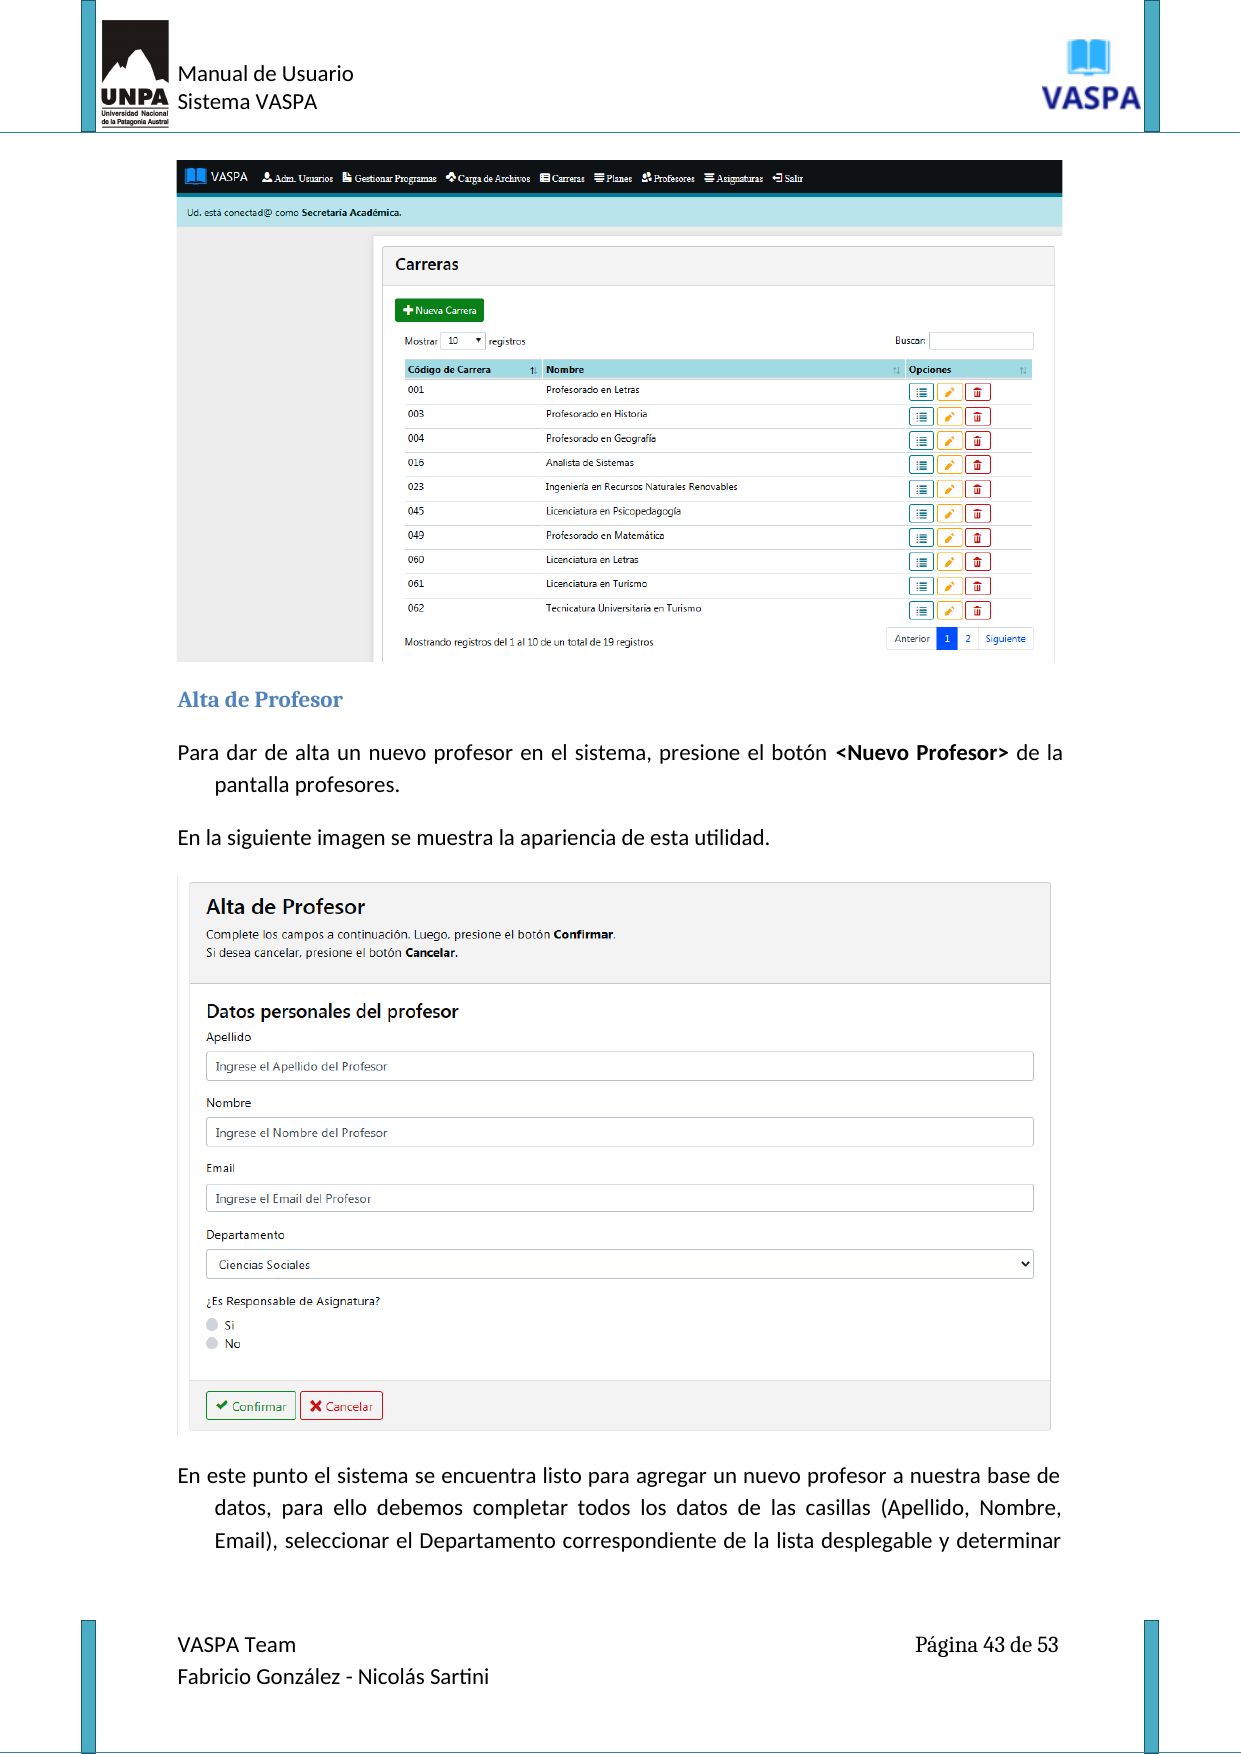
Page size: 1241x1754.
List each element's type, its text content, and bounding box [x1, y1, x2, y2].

picture [100, 18, 170, 129]
picture [177, 876, 1063, 1437]
picture [1036, 19, 1146, 129]
picture [176, 160, 1063, 192]
text En la siguiente imagen se muestra la apariencia de esta utilidad. [177, 823, 1063, 851]
text Alta de Profesor [177, 687, 1063, 713]
text Para dar de alta un nuevo profesor en el sistema, presione el botón <Nuevo Profesor> de la pantalla profesores. [177, 738, 1063, 798]
picture [176, 198, 1063, 662]
